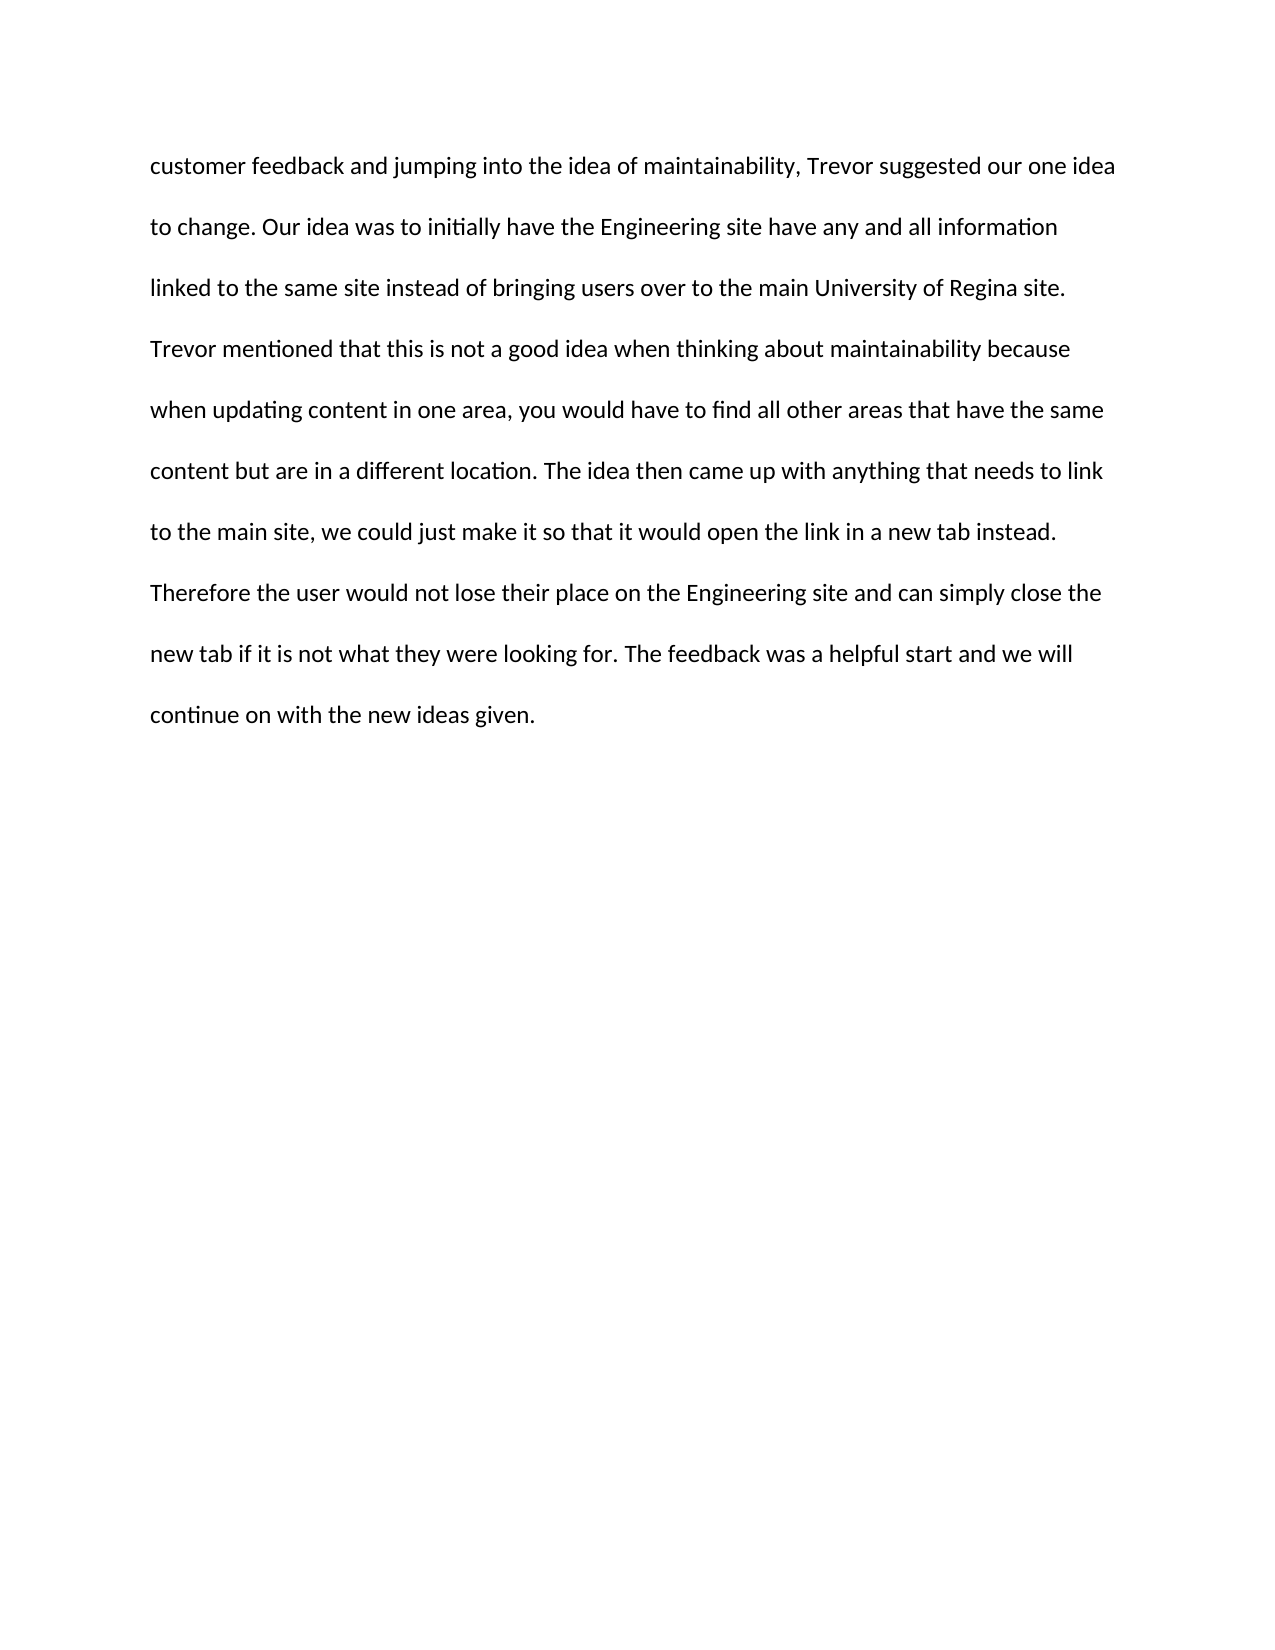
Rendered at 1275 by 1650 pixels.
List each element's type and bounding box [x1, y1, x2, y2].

text [150, 150, 1125, 730]
